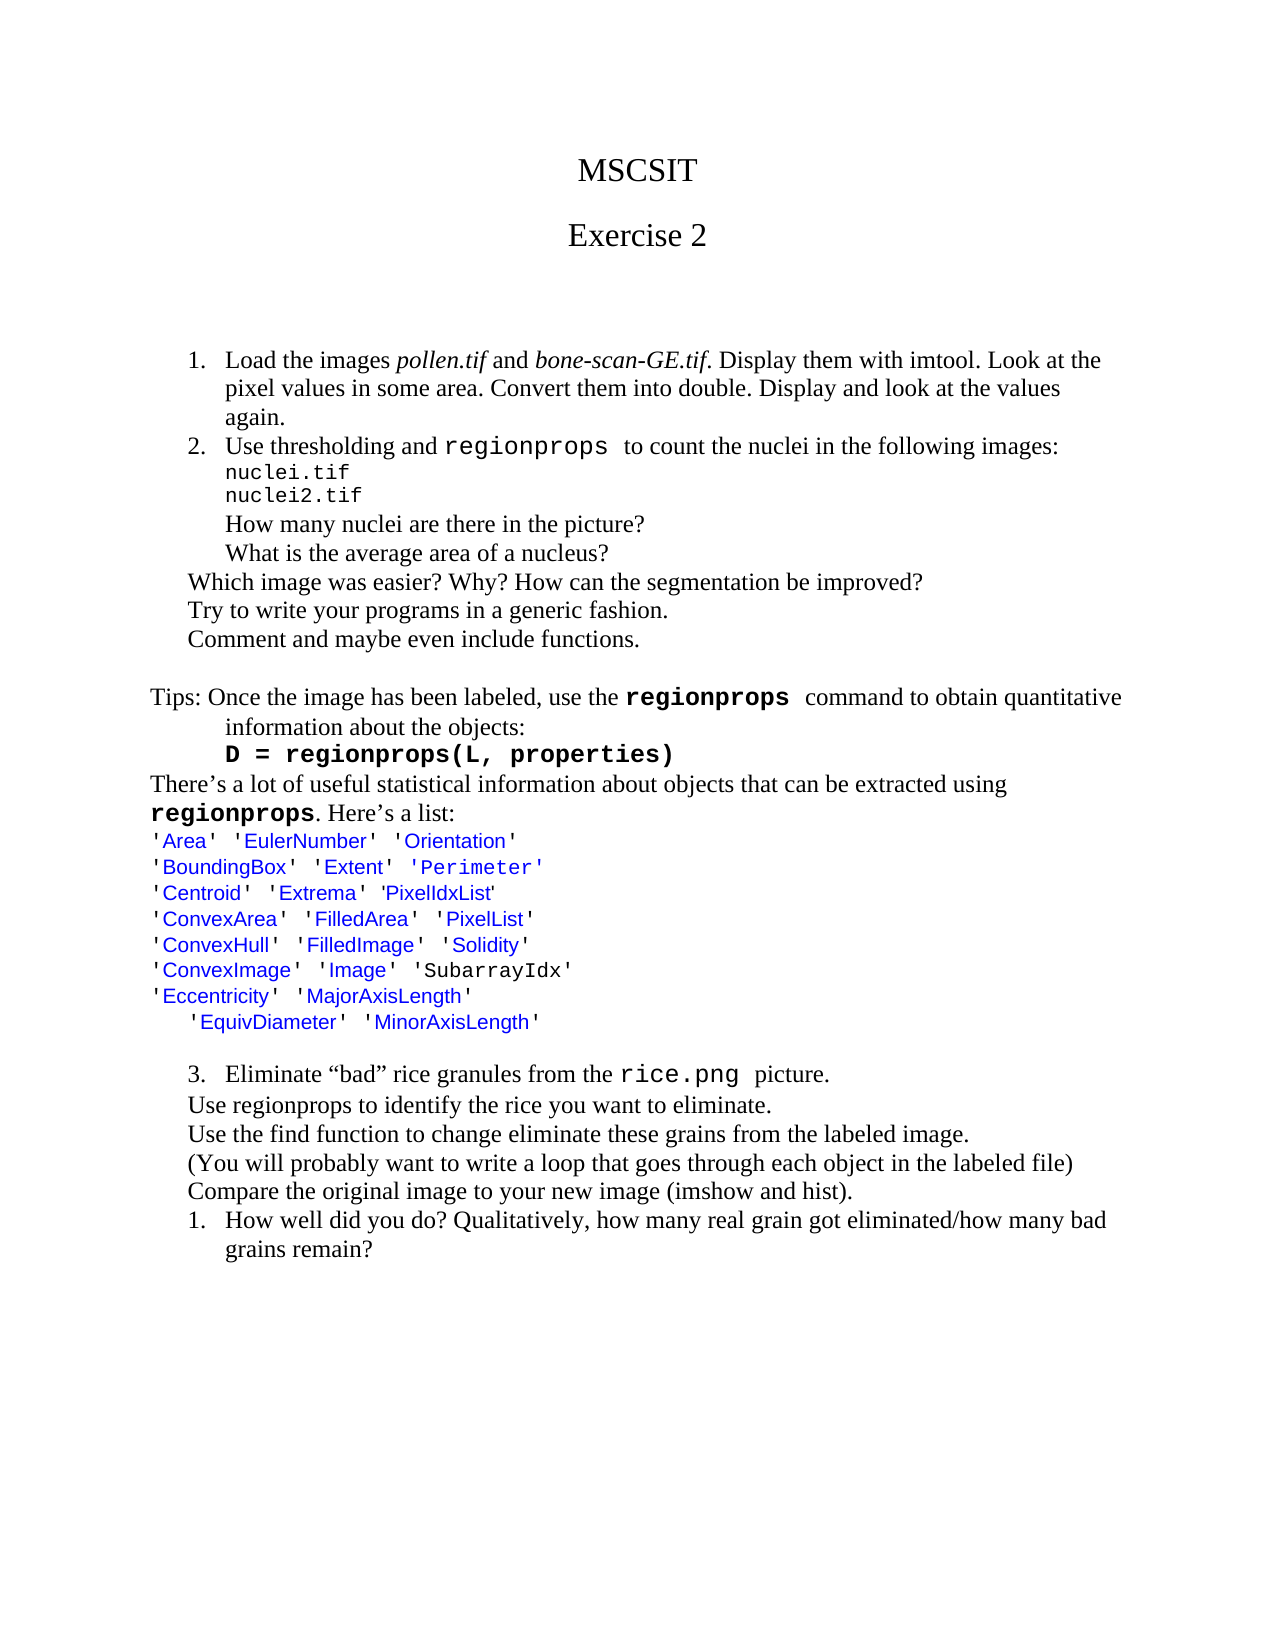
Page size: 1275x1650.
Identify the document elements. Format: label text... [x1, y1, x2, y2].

text 'EquivDiameter' 'MinorAxisLength' [150, 1010, 1125, 1036]
text nuclei.tif [150, 462, 1125, 485]
text information about the objects: [150, 712, 1125, 741]
text Tips: Once the image has been labeled, use the regionprops command to obtain quantitative [150, 682, 1125, 712]
text nuclei2.tif [150, 485, 1125, 509]
text 'Eccentricity' 'MajorAxisLength' [150, 984, 1125, 1010]
list Use thresholding and regionprops to count the nuclei in the following images: [187, 431, 1125, 462]
text 'Centroid' 'Extrema' 'PixelIdxList' [150, 881, 1125, 907]
text 'Area' 'EulerNumber' 'Orientation' [150, 829, 1125, 855]
text Use regionprops to identify the rice you want to eliminate. [150, 1090, 1125, 1119]
text D = regionprops(L, properties) [150, 741, 1125, 769]
text 'BoundingBox' 'Extent' 'Perimeter' [150, 855, 1125, 881]
list How well did you do? Qualitatively, how many real grain got eliminated/how many bad grains remain? [187, 1205, 1125, 1263]
text 'ConvexHull' 'FilledImage' 'Solidity' [150, 932, 1125, 958]
text What is the average area of a nucleus? [150, 538, 1125, 567]
text 'ConvexArea' 'FilledArea' 'PixelList' [150, 907, 1125, 932]
text Compare the original image to your new image (imshow and hist). [150, 1176, 1125, 1205]
text How many nuclei are there in the picture? [150, 509, 1125, 538]
text (You will probably want to write a loop that goes through each object in the labeled file) [150, 1148, 1125, 1176]
list Load the images pollen.tif and bone-scan-GE.tif. Display them with imtool. Look at the pixel values in some area. Convert them into double. Display and look at the values again. [187, 345, 1125, 431]
text There’s a lot of useful statistical information about objects that can be extracted using [150, 769, 1125, 798]
text MSCSIT [150, 150, 1125, 188]
text Exercise 2 [150, 215, 1125, 253]
text Which image was easier? Why? How can the segmentation be improved? [150, 567, 1125, 595]
text Comment and maybe even include functions. [150, 624, 1125, 653]
text Use the find function to change eliminate these grains from the labeled image. [150, 1119, 1125, 1148]
text 'ConvexImage' 'Image' 'SubarrayIdx' [150, 958, 1125, 984]
list Eliminate “bad” rice granules from the rice.png picture. [187, 1059, 1125, 1090]
text regionprops. Here’s a list: [150, 798, 1125, 829]
text Try to write your programs in a generic fashion. [150, 595, 1125, 624]
